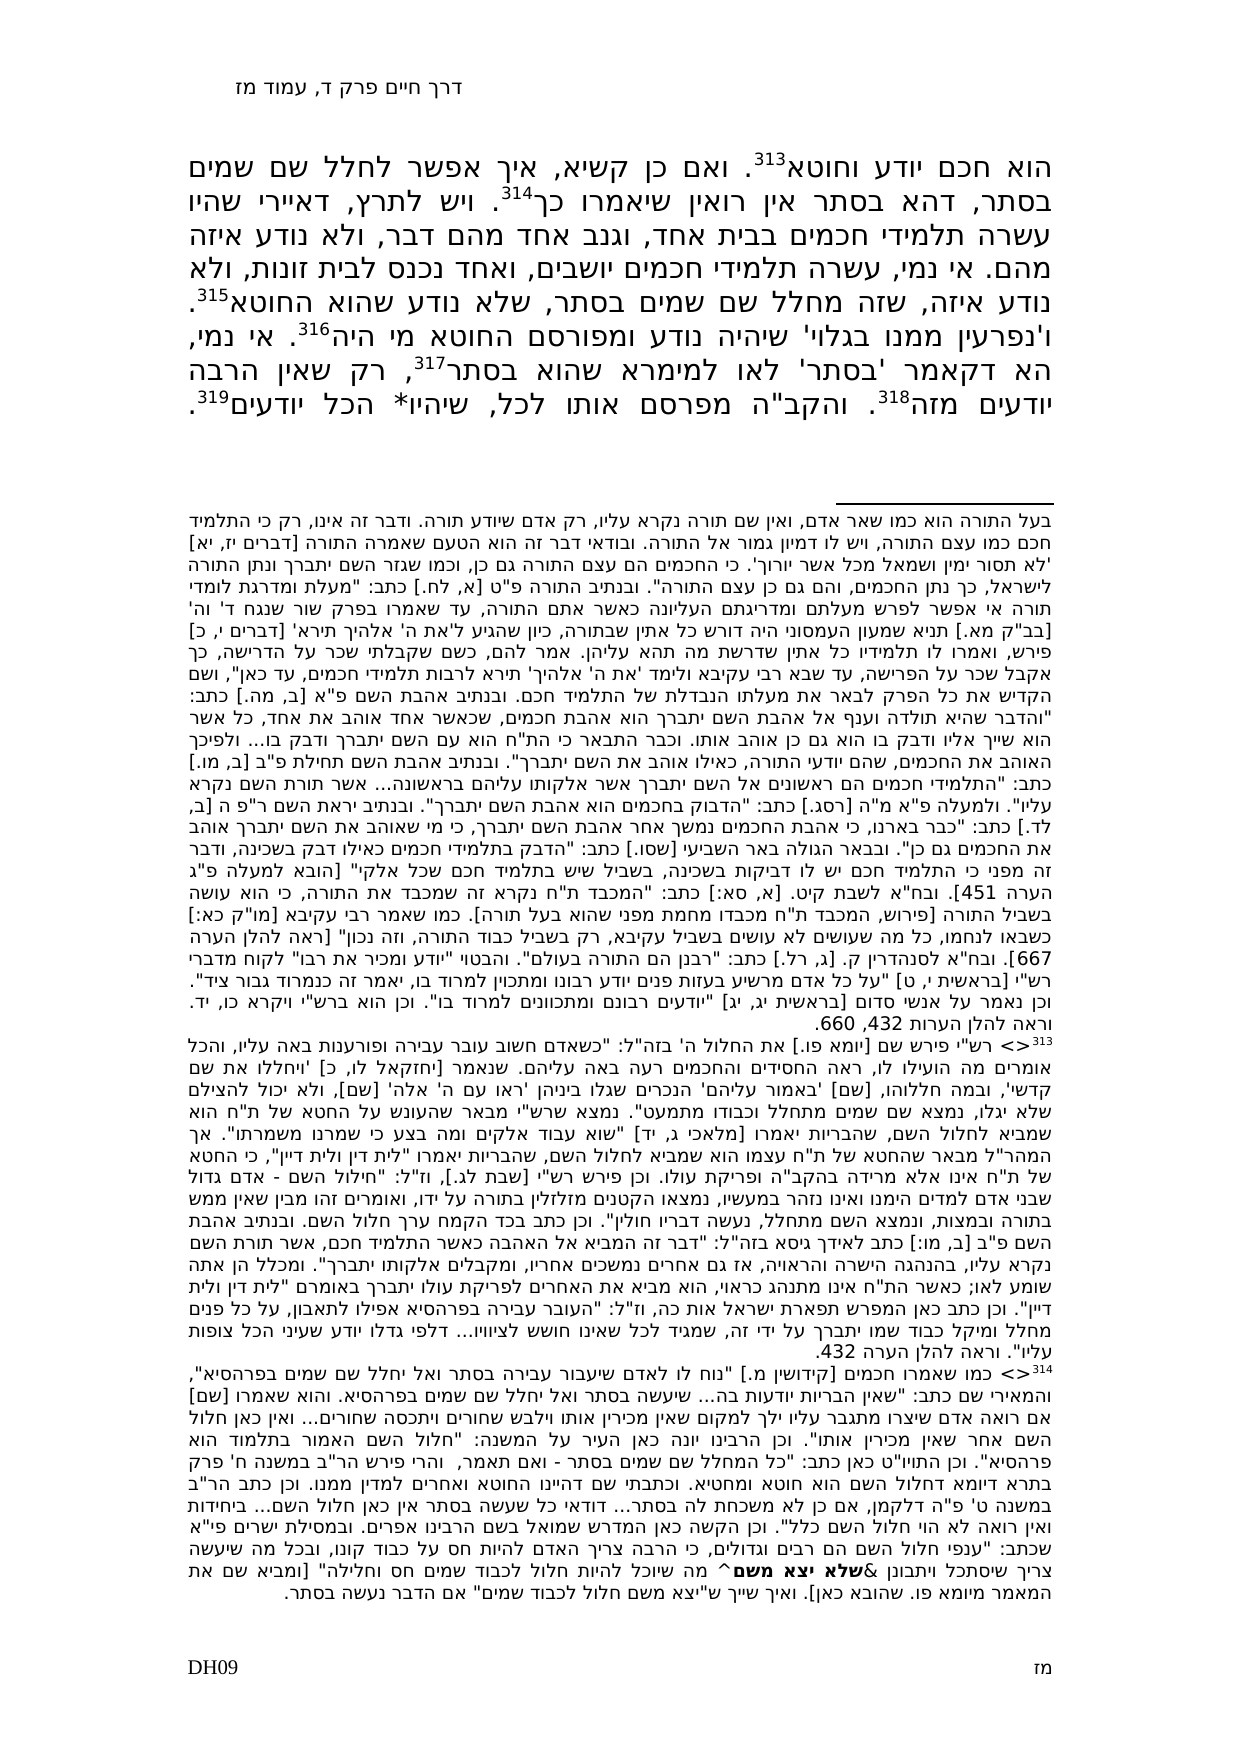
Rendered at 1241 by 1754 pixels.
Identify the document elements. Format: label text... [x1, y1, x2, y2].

text #כל המחלל= שם שמים וכו'. פירוש 'חלול שם שמים' כמו שמפרש בגמרא בפרק יום הכפורים (יומא פו.), שכל תלמיד חכם שעושה חטא דבר זה הוא חלול השם. שהתלמיד חכם יודע ומכיר את רבו, וגורם שיאמרו הבריות שודאי חס ושלום לית דין ולית דיין (ויק"ר כח, א), שהרי זה הוא חכם יודע וחוטא. ואם כן קשיא, איך אפשר לחלל שם שמים בסתר, דהא בסתר אין רואין שיאמרו כך. ויש לתרץ, דאיירי שהיו עשרה תלמידי חכמים בבית אחד, וגנב אחד מהם דבר, ולא נודע איזה מהם. אי נמי, עשרה תלמידי חכמים יושבים, ואחד נכנס לבית זונות, ולא נודע איזה, שזה מחלל שם שמים בסתר, שלא נודע שהוא החוטא. ו'נפרעין ממנו בגלוי' שיהיה נודע ומפורסם החוטא מי היה. אי נמי, הא דקאמר 'בסתר' לאו למימרא שהוא בסתר, רק שאין הרבה יודעים מזה. והקב"ה מפרסם אותו לכל, שיהיו* הכל יודעים. ונקרא זה 'סתר', משום דקאמר אחר כך 'נפרעין ממנו בגלוי', דהיינו מפורסם לכל הבריות. [187, 150, 1053, 422]
